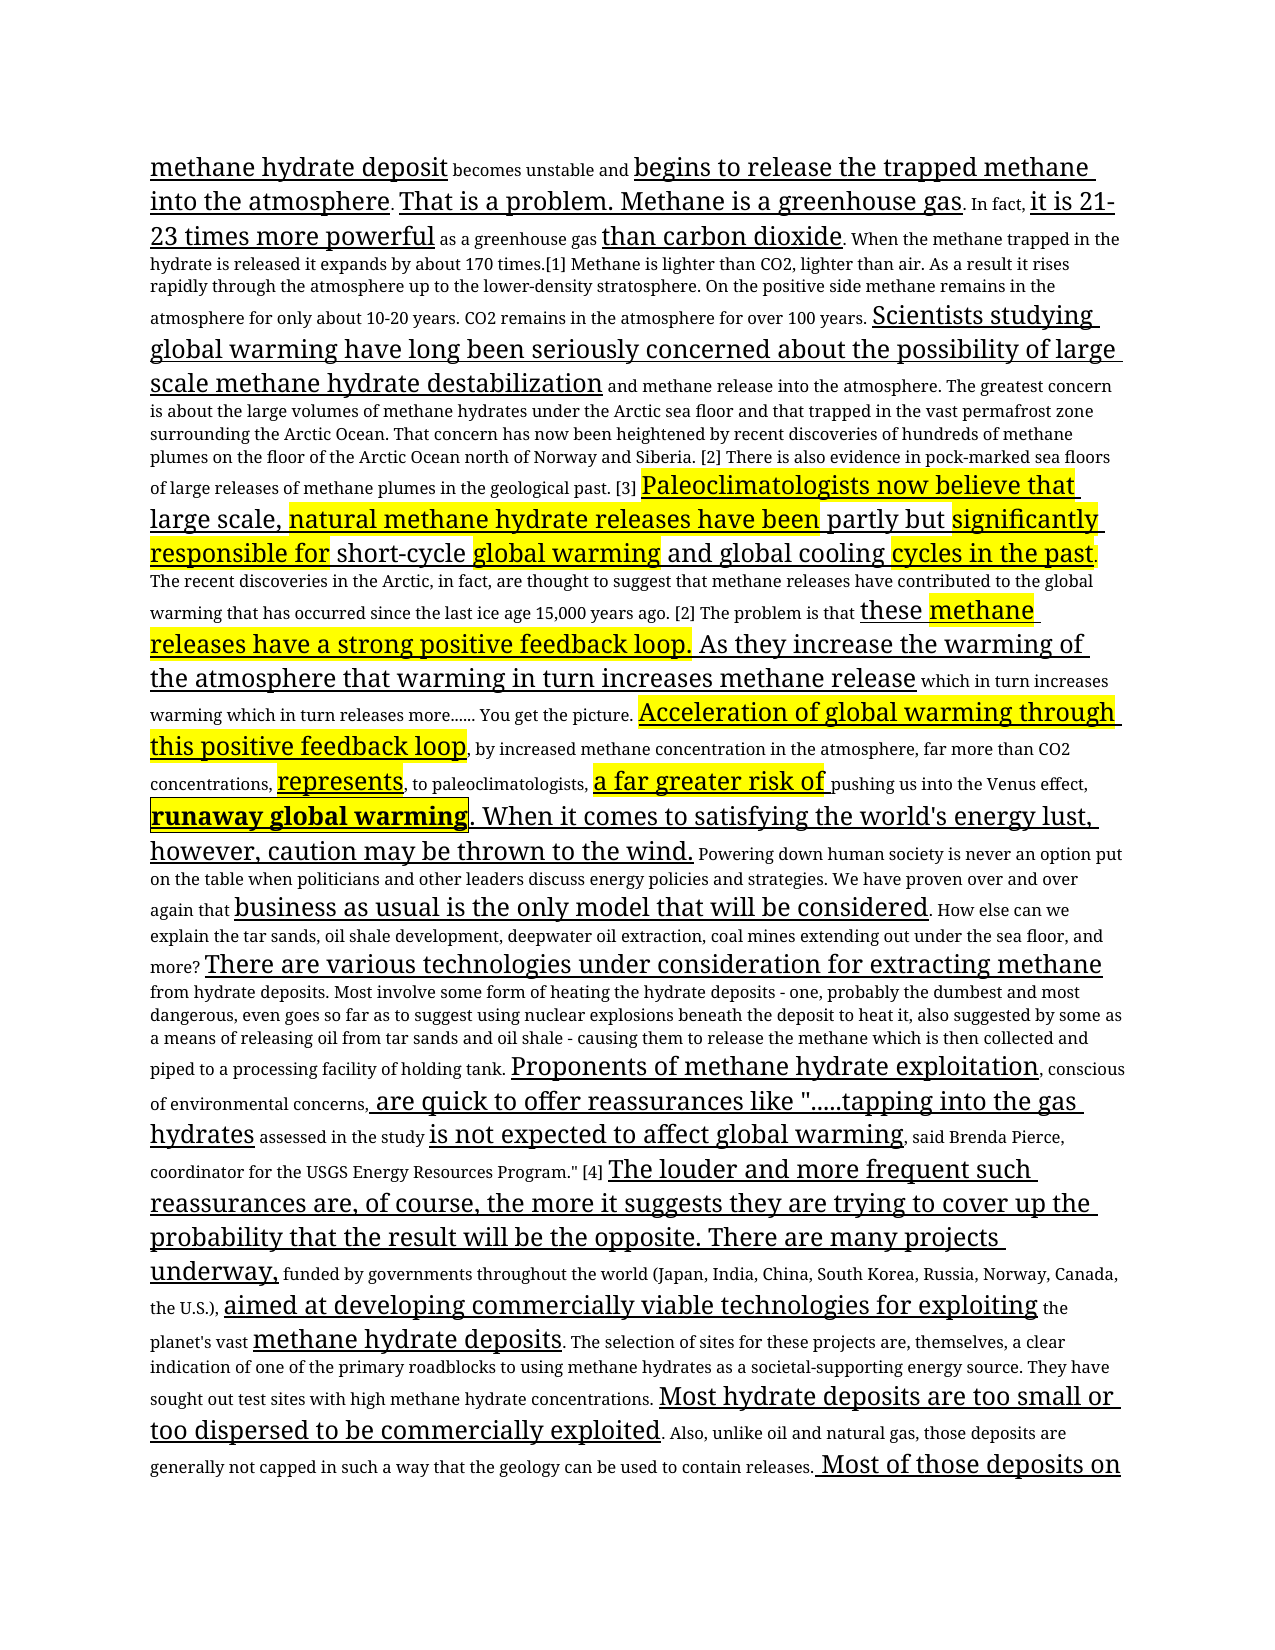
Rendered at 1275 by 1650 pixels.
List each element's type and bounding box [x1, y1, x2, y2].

text [150, 150, 1125, 1481]
